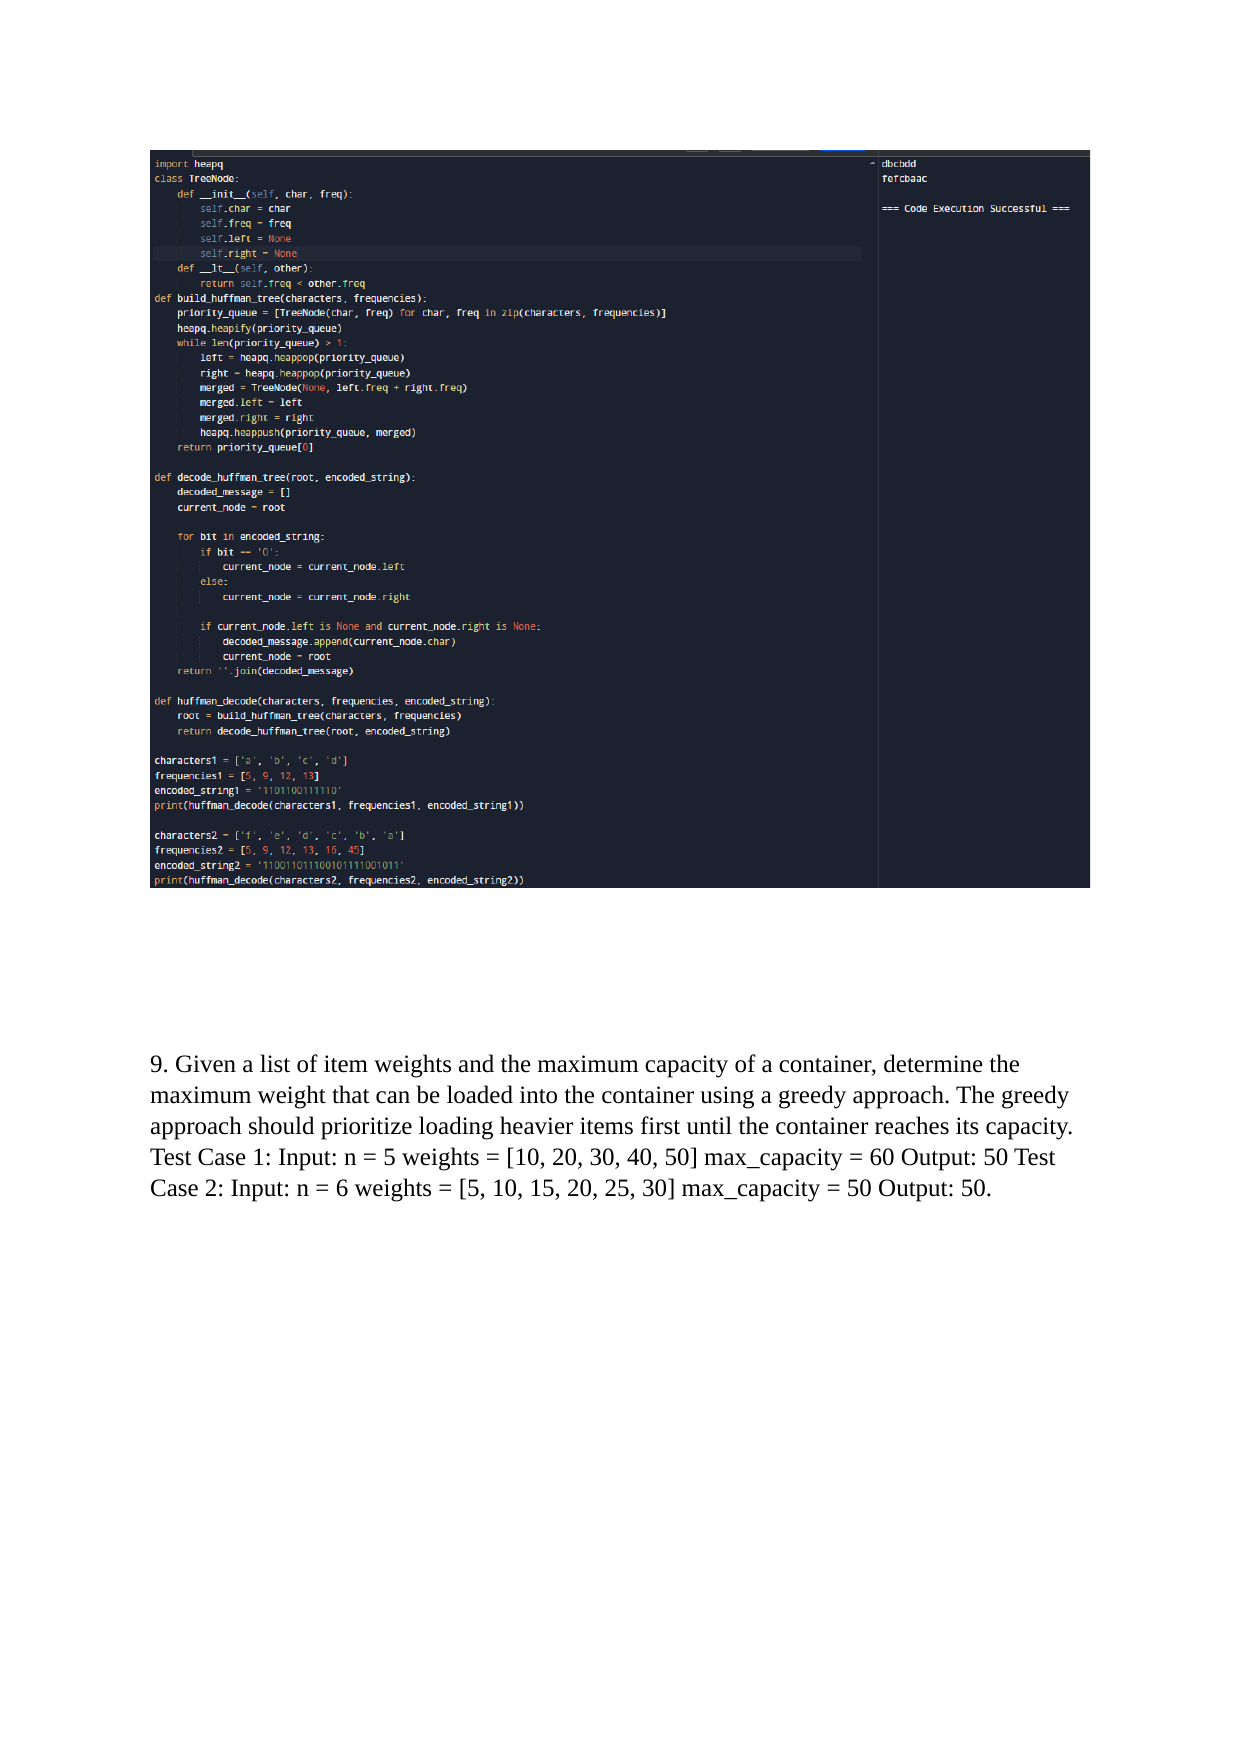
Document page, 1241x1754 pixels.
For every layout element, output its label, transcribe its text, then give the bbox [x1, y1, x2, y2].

text 9. Given a list of item weights and the maximum capacity of a container, determine the maximum weight that can be loaded into the container using a greedy approach. The greedy approach should prioritize loading heavier items first until the container reaches its capacity. Test Case 1: Input: n = 5 weights = [10, 20, 30, 40, 50] max_capacity = 60 Output: 50 Test Case 2: Input: n = 6 weights = [5, 10, 15, 20, 25, 30] max_capacity = 50 Output: 50. [150, 1049, 1090, 1202]
picture [150, 150, 1091, 888]
